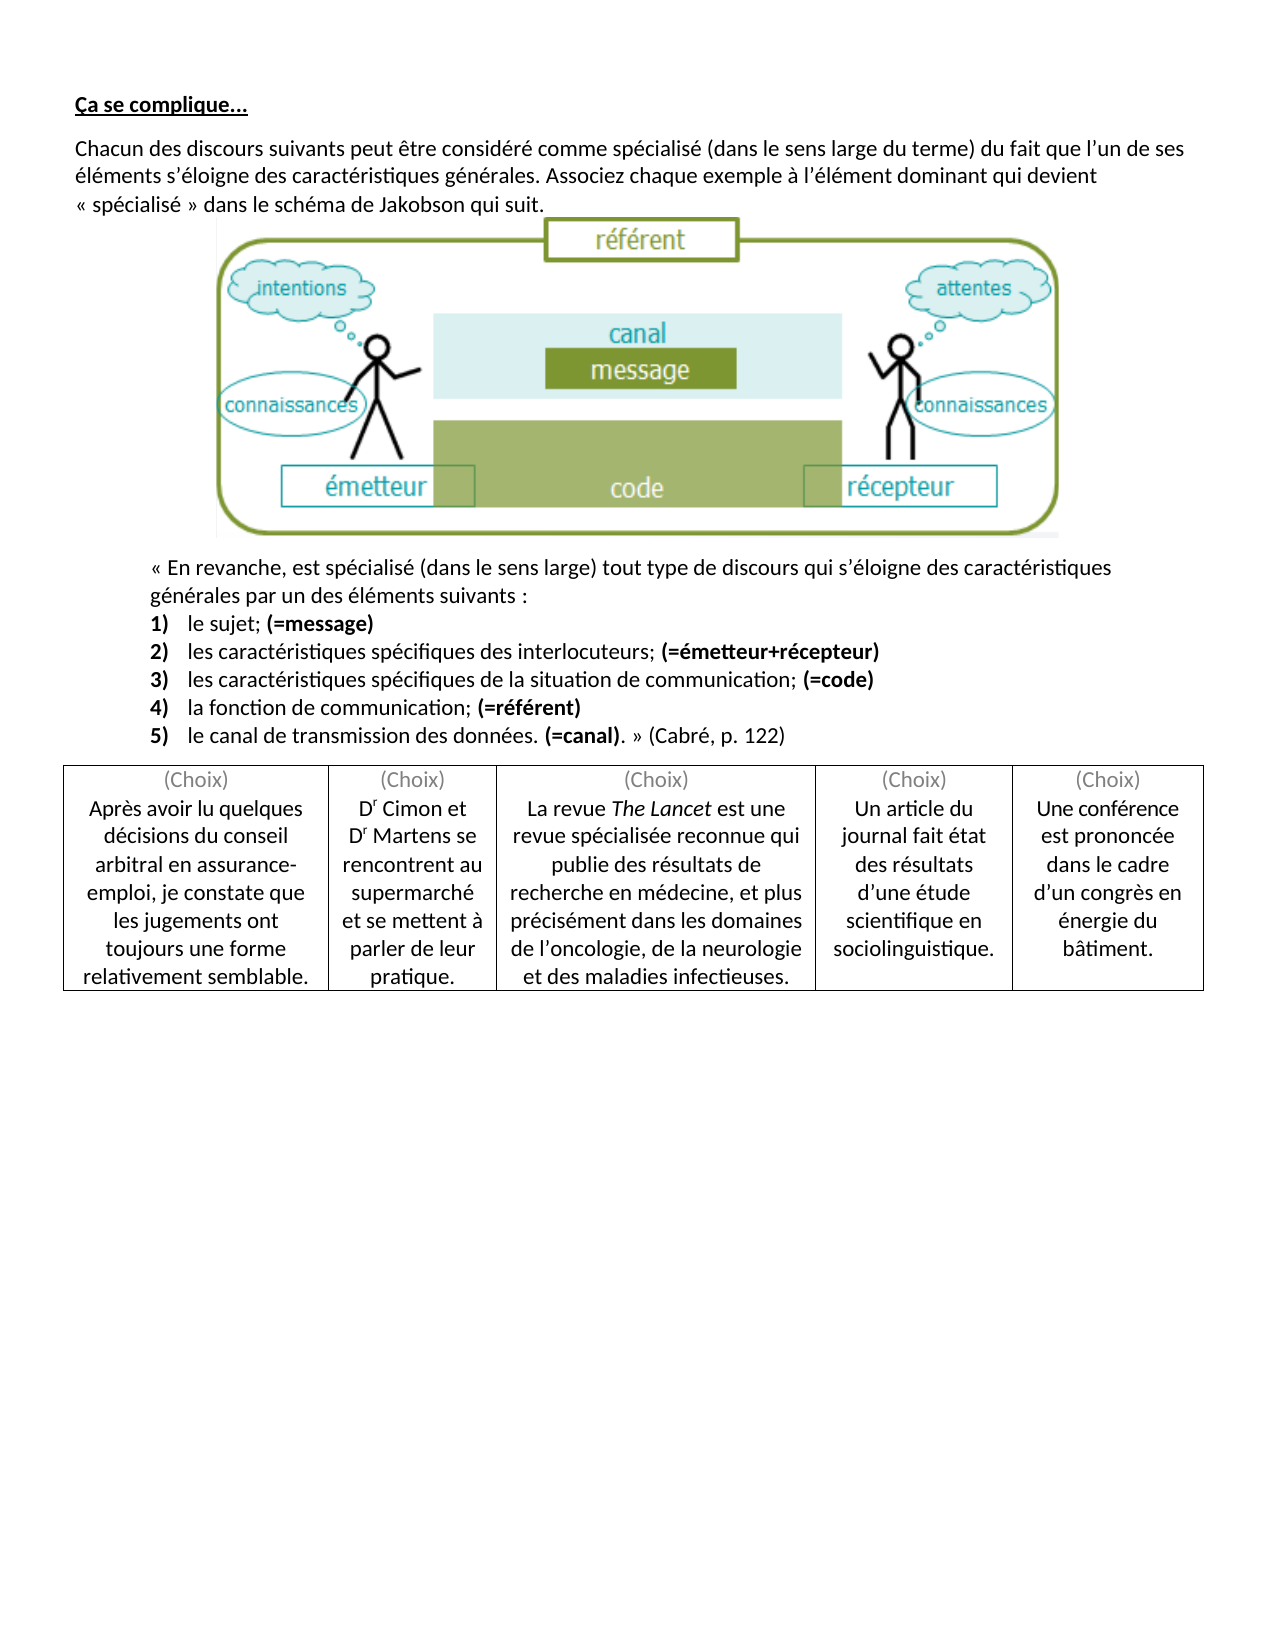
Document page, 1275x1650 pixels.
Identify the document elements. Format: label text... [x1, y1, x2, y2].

table_header La revue The Lancet est une revue spécialisée reconnue qui publie des résultats de recherche en médecine, et plus précisément dans les domaines de l’oncologie, de la neurologie et des maladies infectieuses. [497, 766, 815, 990]
picture [216, 217, 1059, 538]
text Chacun des discours suivants peut être considéré comme spécialisé (dans le sens large du terme) du fait que l’un de ses éléments s’éloigne des caractéristiques générales. Associez chaque exemple à l’élément dominant qui devient « spécialisé » dans le schéma de Jakobson qui suit. [75, 134, 1200, 218]
table_header Un article du journal fait état des résultats d’une étude scientifique en sociolinguistique. [816, 766, 1012, 990]
text Ça se complique... [75, 90, 1200, 118]
text « En revanche, est spécialisé (dans le sens large) tout type de discours qui s’éloigne des caractéristiques générales par un des éléments suivants : [150, 553, 1125, 609]
list les caractéristiques spécifiques des interlocuteurs; (=émetteur+récepteur) [150, 637, 1125, 665]
table_header Dr Cimon et Dr Martens se rencontrent au supermarché et se mettent à parler de leur pratique. [329, 766, 496, 990]
list la fonction de communication; (=référent) [150, 693, 1125, 721]
table_header Une conférence est prononcée dans le cadre d’un congrès en énergie du bâtiment. [1013, 766, 1203, 990]
table_header Après avoir lu quelques décisions du conseil arbitral en assurance-emploi, je constate que les jugements ont toujours une forme relativement semblable. [64, 766, 328, 990]
list les caractéristiques spécifiques de la situation de communication; (=code) [150, 665, 1125, 693]
list le sujet; (=message) [150, 609, 1125, 637]
list le canal de transmission des données. (=canal). » (Cabré, p. 122) [150, 721, 1125, 749]
